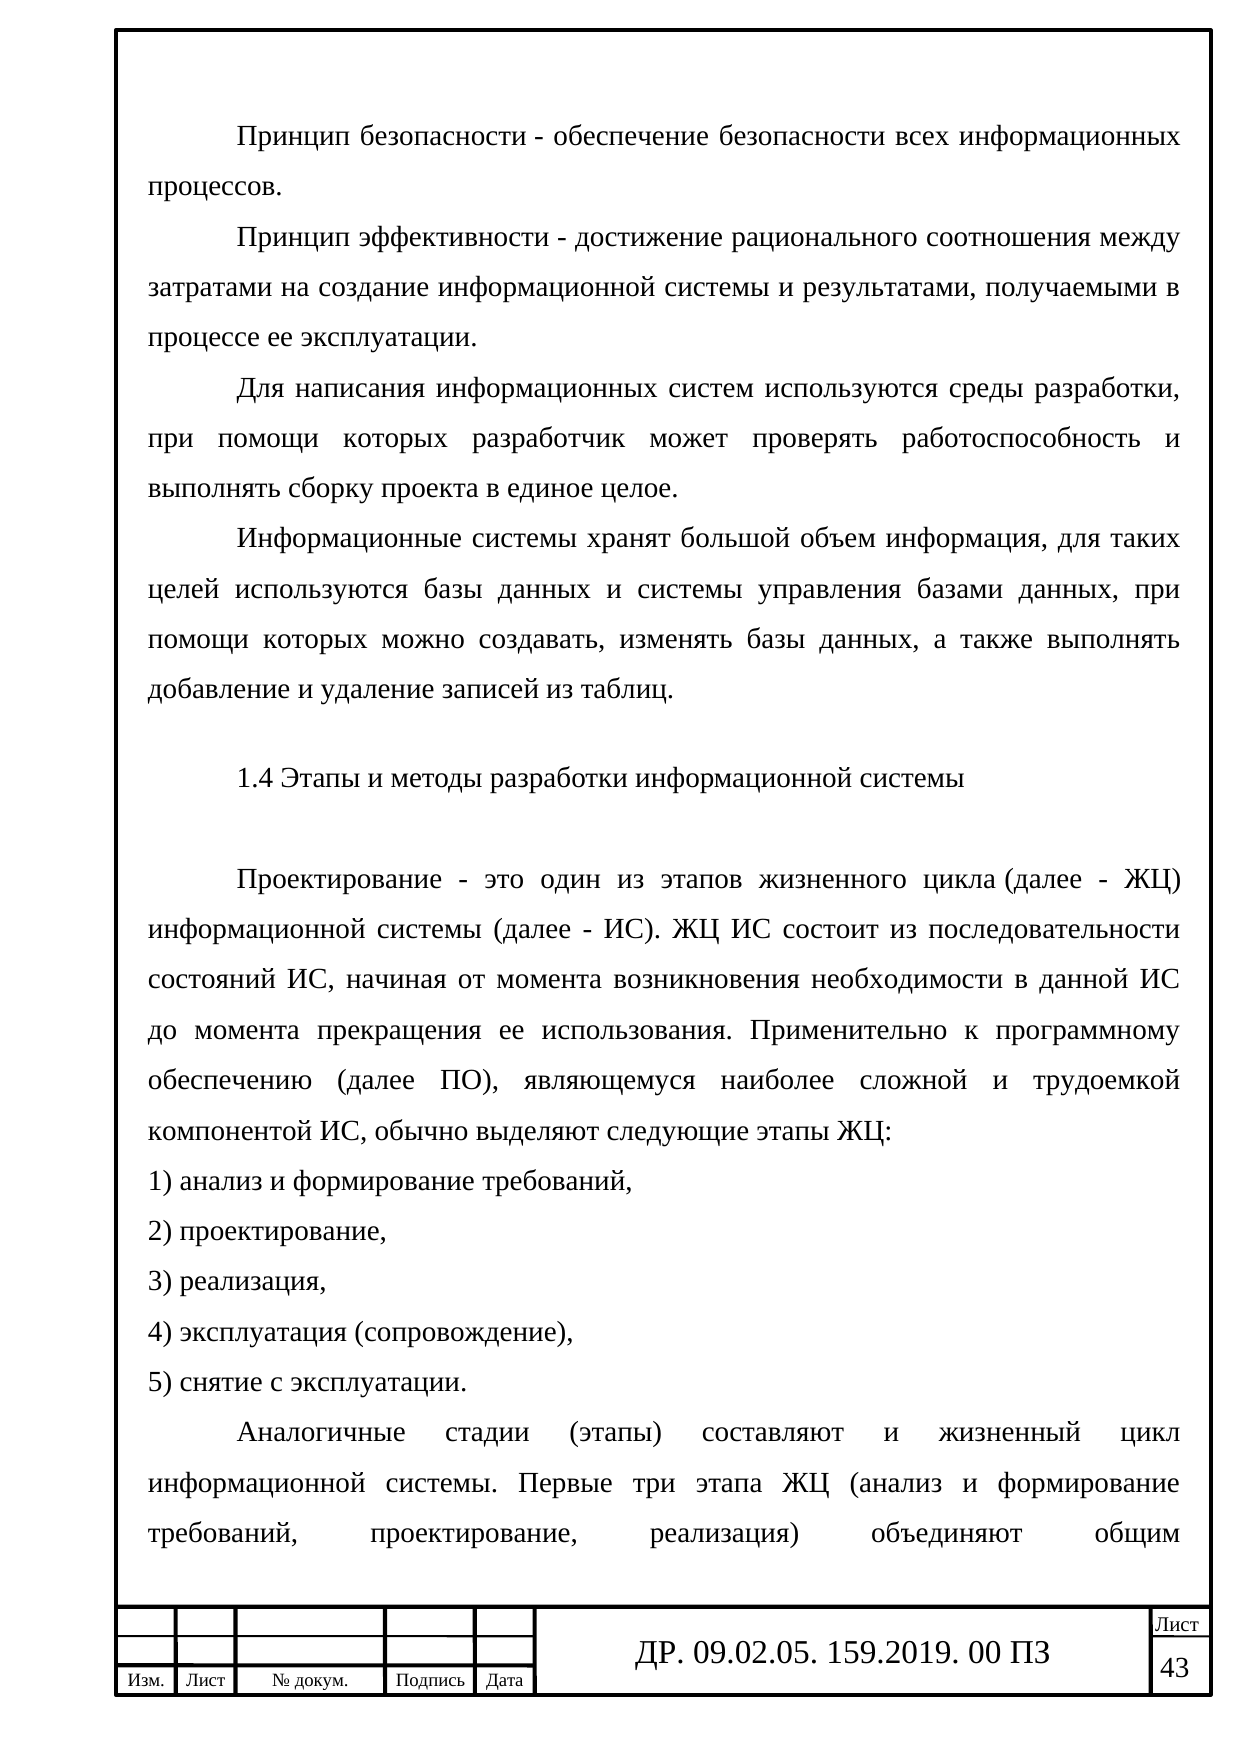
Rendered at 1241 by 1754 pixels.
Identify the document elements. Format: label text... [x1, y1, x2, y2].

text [148, 1414, 1181, 1549]
text Принцип безопасности - обеспечение безопасности всех информационных процессов. [148, 118, 1181, 202]
list эксплуатация (сопровождение), [148, 1314, 1181, 1347]
text Информационные системы хранят большой объем информация, для таких целей используются базы данных и системы управления базами данных, при помощи которых можно создавать, изменять базы данных, а также выполнять добавление и удаление записей из таблиц. [148, 521, 1181, 705]
text Проектирование - это один из этапов жизненного цикла (далее - ЖЦ) информационной системы (далее - ИС). ЖЦ ИС состоит из последовательности состояний ИС, начиная от момента возникновения необходимости в данной ИС до момента прекращения ее использования. Применительно к программному обеспечению (далее ПО), являющемуся наиболее сложной и трудоемкой компонентой ИС, обычно выделяют следующие этапы ЖЦ: [148, 861, 1181, 1146]
text Принцип эффективности - достижение рационального соотношения между затратами на создание информационной системы и результатами, получаемыми в процессе ее эксплуатации. [148, 219, 1181, 353]
list снятие с эксплуатации. [148, 1364, 1181, 1398]
list реализация, [148, 1263, 1181, 1297]
list анализ и формирование требований, [148, 1163, 1181, 1196]
subtitle 1.4 Этапы и методы разработки информационной системы [148, 760, 1181, 794]
text Для написания информационных систем используются среды разработки, при помощи которых разработчик может проверять работоспособность и выполнять сборку проекта в единое целое. [148, 370, 1181, 504]
list проектирование, [148, 1213, 1181, 1247]
